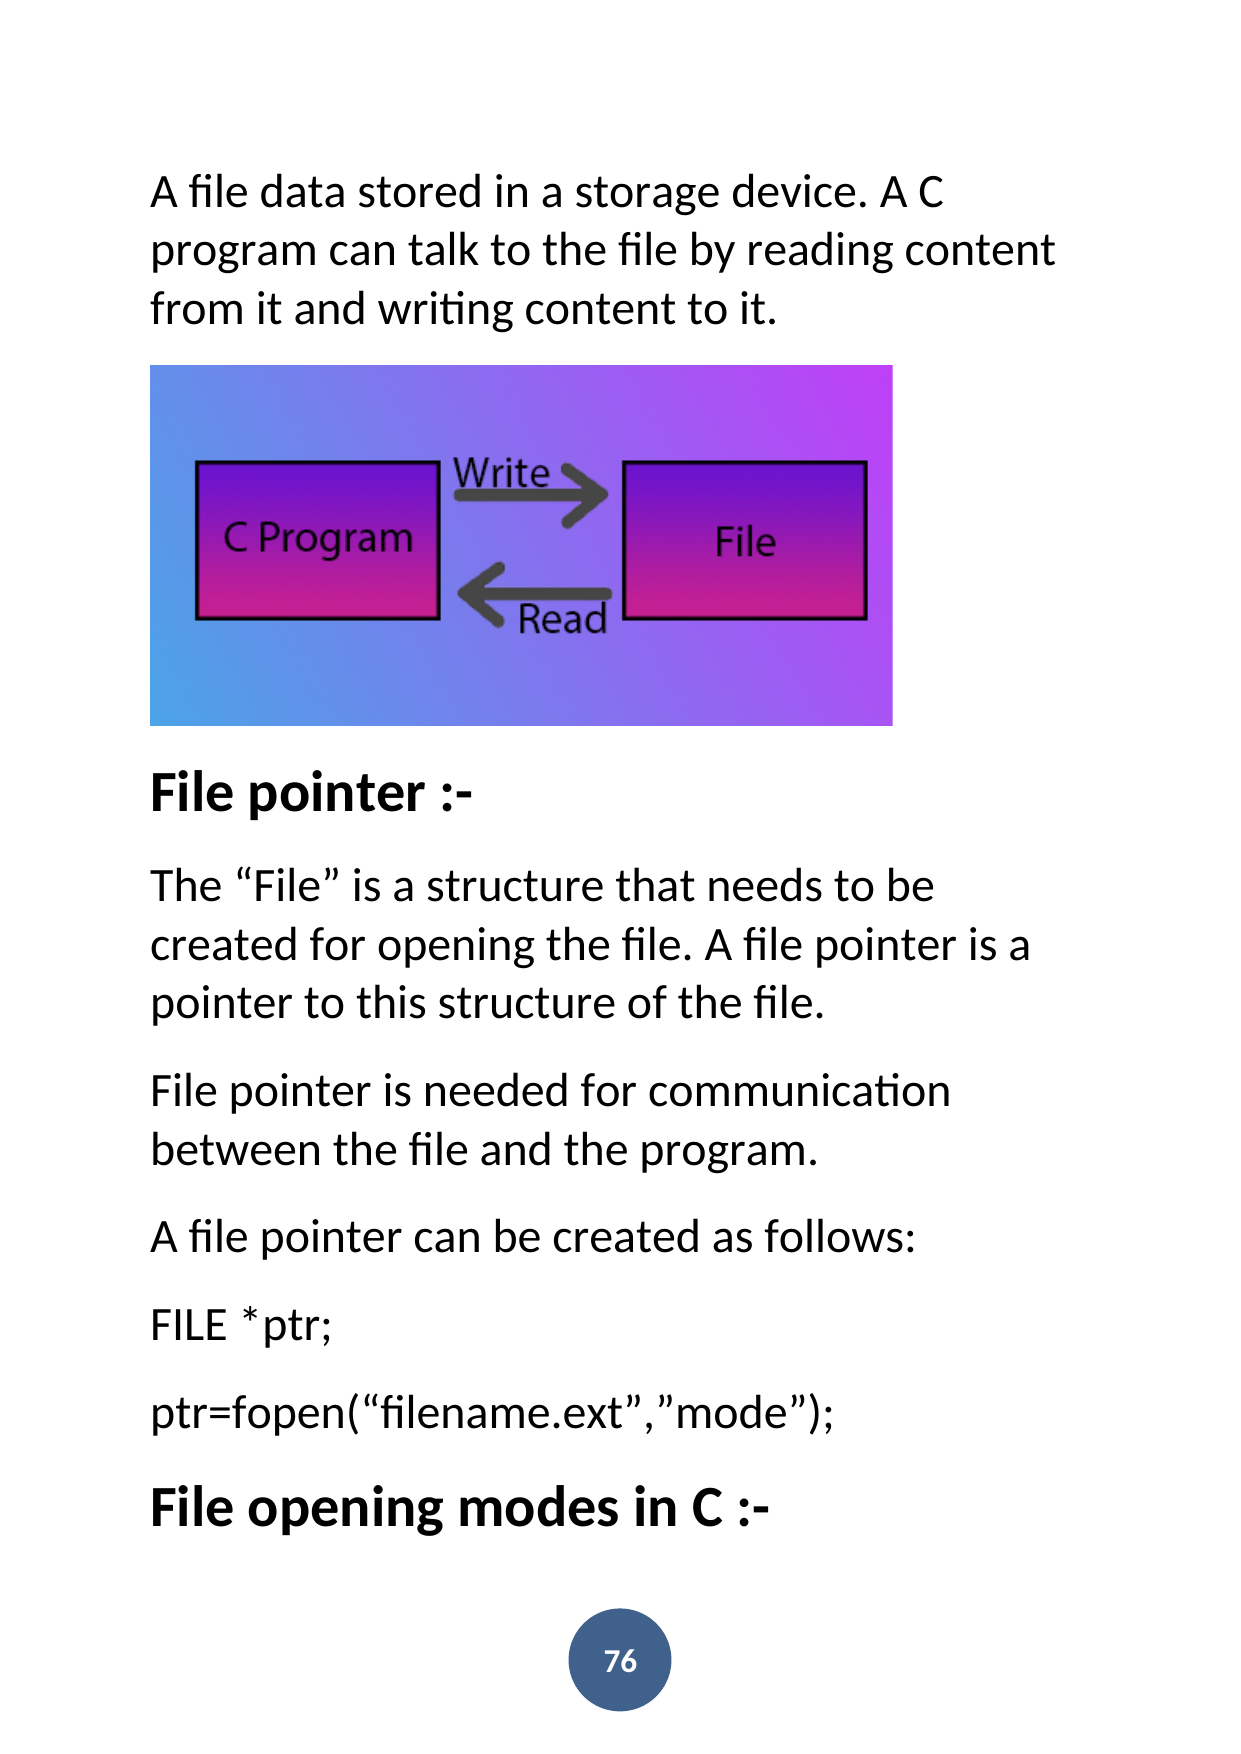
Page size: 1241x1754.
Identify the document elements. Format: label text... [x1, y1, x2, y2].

text The “File” is a structure that needs to be created for opening the file. A file pointer is a pointer to this structure of the file. [150, 855, 1090, 1031]
picture [150, 365, 893, 726]
text ptr=fopen(“filename.ext”,”mode”); [150, 1382, 1090, 1440]
text A file data stored in a storage device. A C program can talk to the file by reading content from it and writing content to it. [150, 150, 1090, 336]
text FILE *ptr; [150, 1294, 1090, 1352]
text File pointer is needed for communication between the file and the program. [150, 1060, 1090, 1177]
text File pointer :- [150, 755, 1090, 826]
text File opening modes in C :- [150, 1469, 1090, 1541]
text A file pointer can be created as follows: [150, 1206, 1090, 1265]
